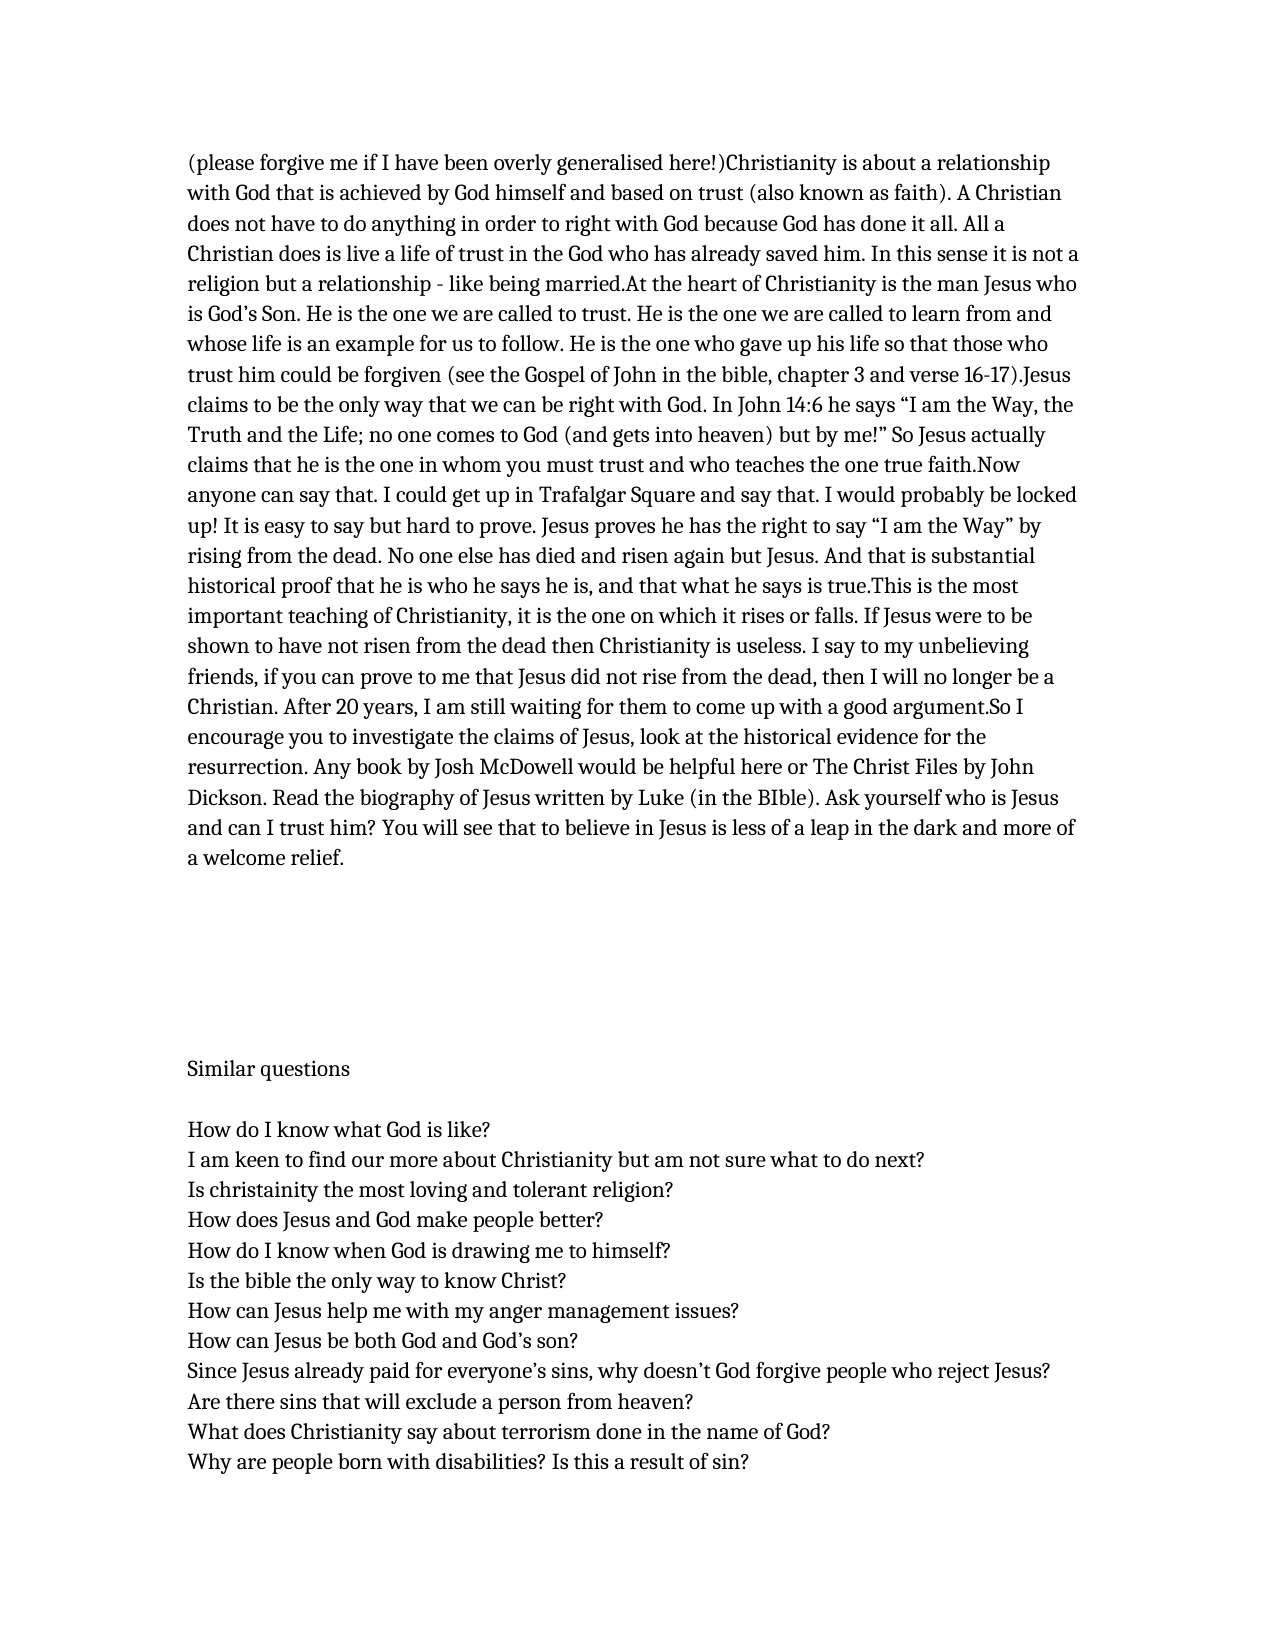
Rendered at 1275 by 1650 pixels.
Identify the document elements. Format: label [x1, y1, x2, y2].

text [187, 150, 1087, 1475]
